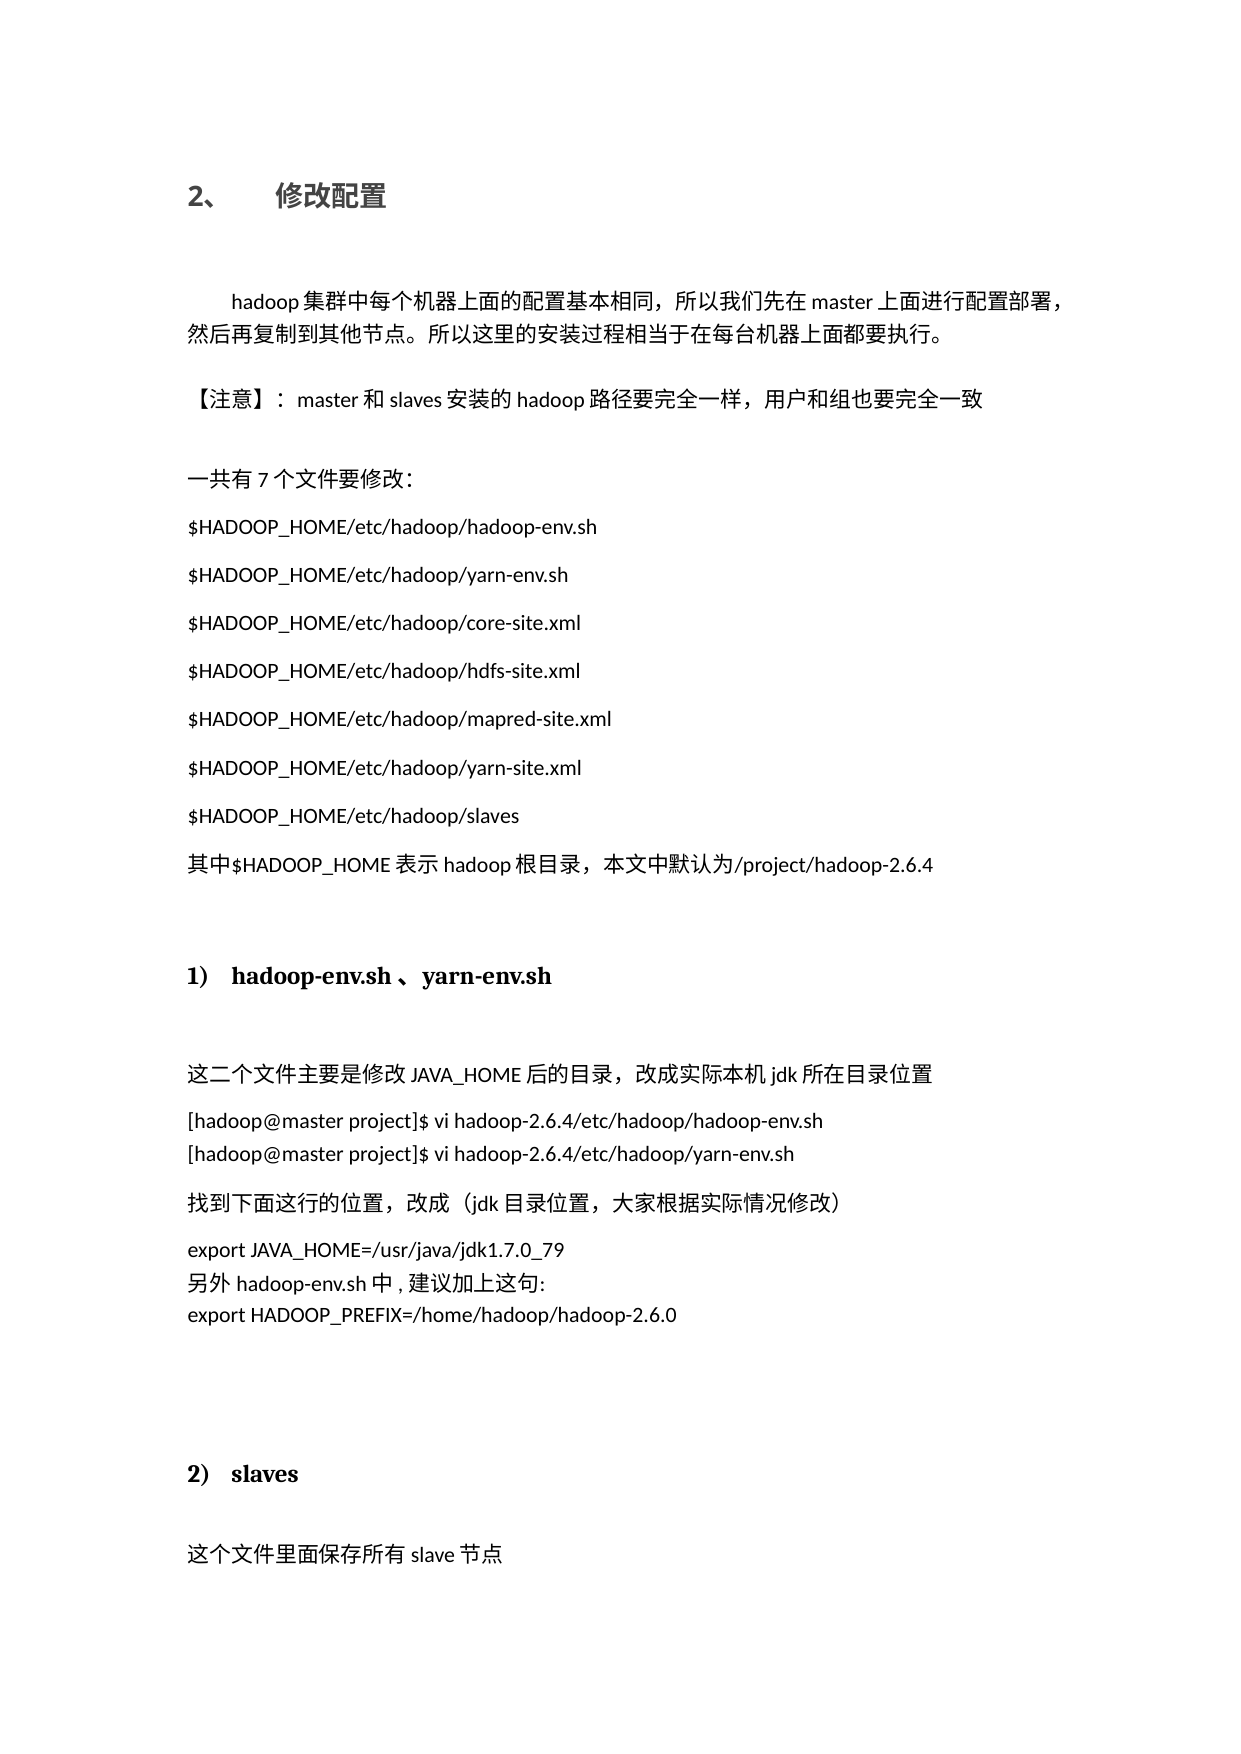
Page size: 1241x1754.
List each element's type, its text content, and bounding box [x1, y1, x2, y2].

text [hadoop@master project]$ vi hadoop-2.6.4/etc/hadoop/yarn-env.sh [187, 1137, 1053, 1170]
text $HADOOP_HOME/etc/hadoop/core-site.xml [187, 606, 1053, 639]
text 这二个文件主要是修改JAVA_HOME后的目录，改成实际本机jdk所在目录位置 [187, 1057, 1053, 1089]
text $HADOOP_HOME/etc/hadoop/hdfs-site.xml [187, 654, 1053, 687]
text $HADOOP_HOME/etc/hadoop/mapred-site.xml [187, 703, 1053, 735]
text $HADOOP_HOME/etc/hadoop/yarn-site.xml [187, 751, 1053, 783]
text 【注意】：master和slaves安装的hadoop路径要完全一样，用户和组也要完全一致 [187, 381, 1053, 414]
text $HADOOP_HOME/etc/hadoop/slaves [187, 799, 1053, 831]
subtitle 修改配置 [187, 162, 1053, 227]
text 这个文件里面保存所有slave节点 [187, 1536, 1053, 1569]
text 另外 hadoop-env.sh中 , 建议加上这句: [187, 1266, 1053, 1298]
subtitle slaves [187, 1458, 1053, 1490]
text 其中$HADOOP_HOME表示hadoop根目录，本文中默认为/project/hadoop-2.6.4 [187, 847, 1053, 879]
text 找到下面这行的位置，改成（jdk目录位置，大家根据实际情况修改） [187, 1185, 1053, 1218]
subtitle hadoop-env.sh 、yarn-env.sh [187, 941, 1053, 1006]
text $HADOOP_HOME/etc/hadoop/hadoop-env.sh [187, 510, 1053, 543]
text export HADOOP_PREFIX=/home/hadoop/hadoop-2.6.0 [187, 1298, 1053, 1331]
text export JAVA_HOME=/usr/java/jdk1.7.0_79 [187, 1233, 1053, 1266]
text $HADOOP_HOME/etc/hadoop/yarn-env.sh [187, 558, 1053, 591]
text hadoop集群中每个机器上面的配置基本相同，所以我们先在master上面进行配置部署，然后再复制到其他节点。所以这里的安装过程相当于在每台机器上面都要执行。 [187, 284, 1053, 349]
text [hadoop@master project]$ vi hadoop-2.6.4/etc/hadoop/hadoop-env.sh [187, 1105, 1053, 1137]
text 一共有7个文件要修改： [187, 462, 1053, 494]
